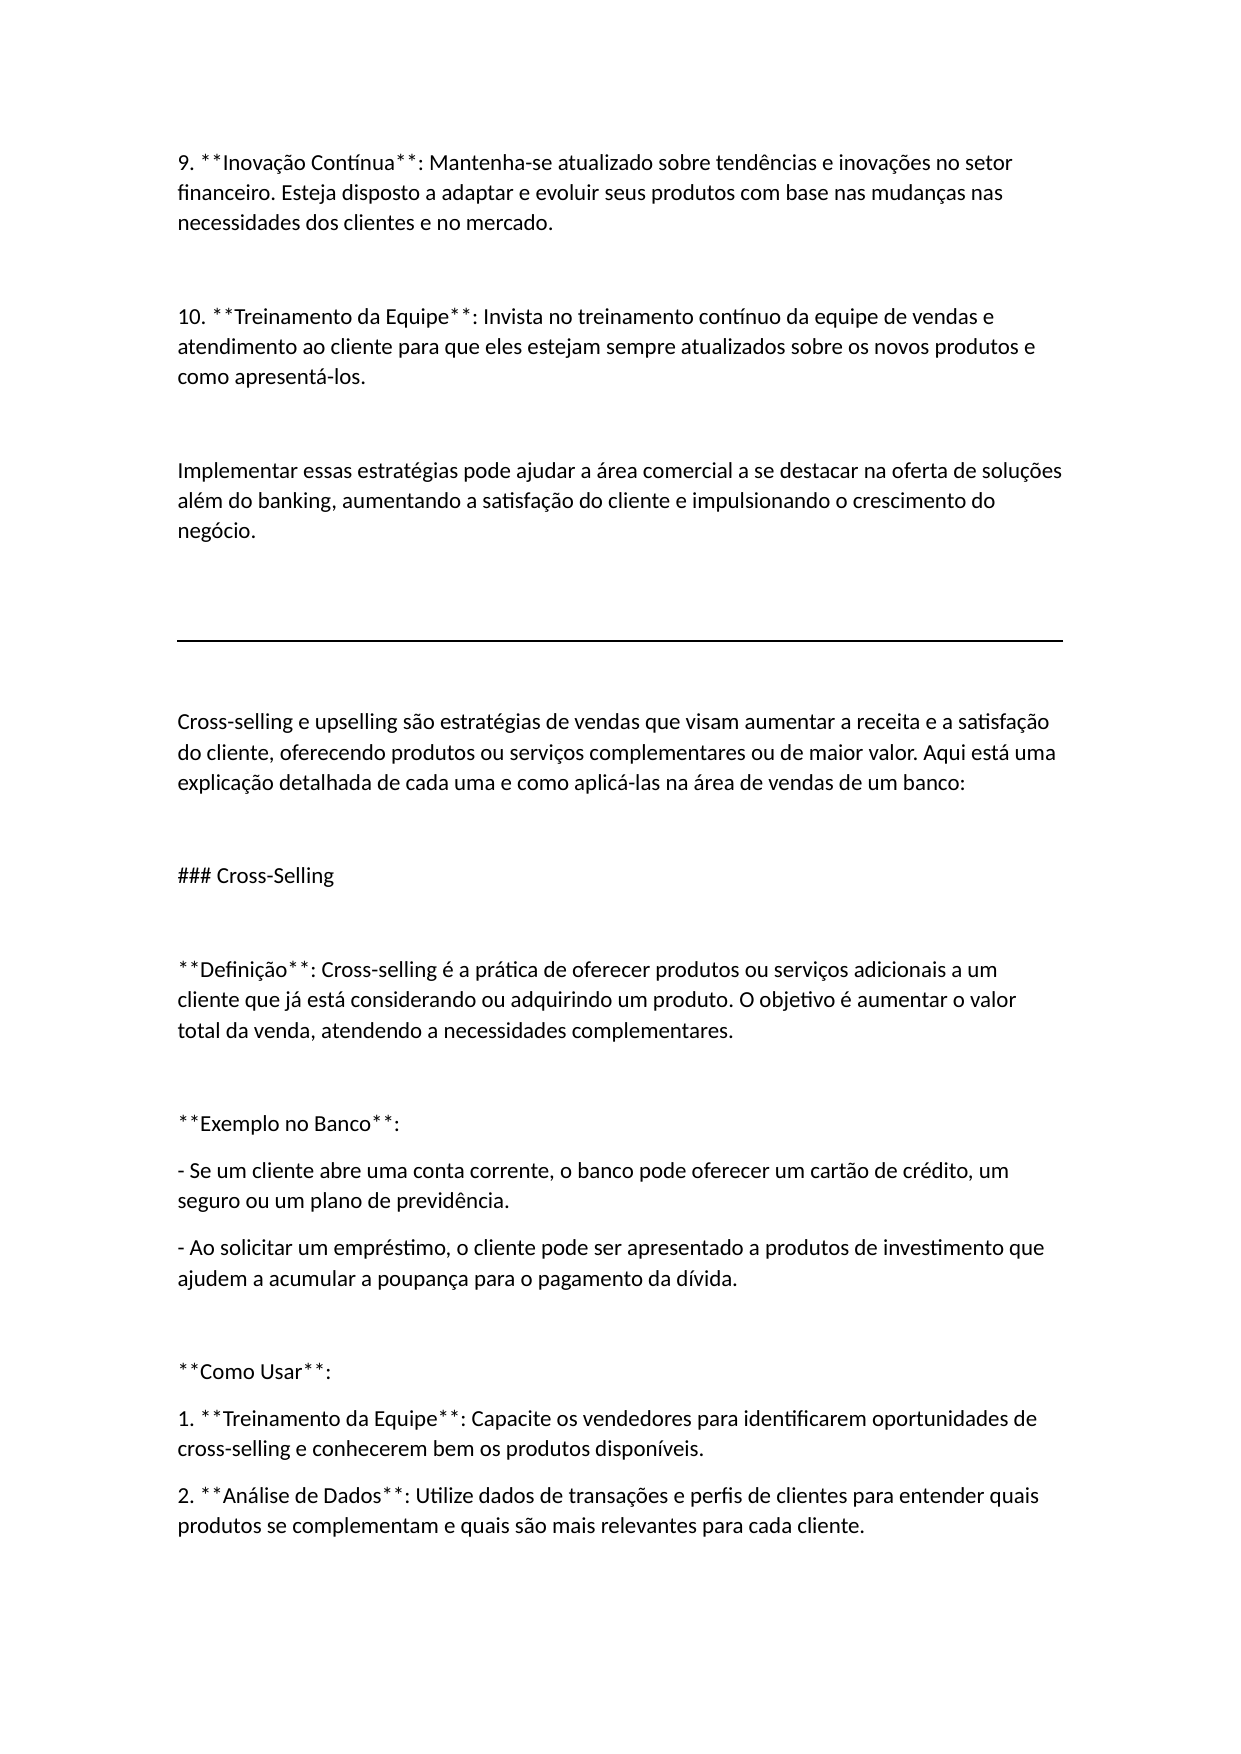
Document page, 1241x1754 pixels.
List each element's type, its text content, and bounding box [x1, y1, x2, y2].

text **Definição**: Cross-selling é a prática de oferecer produtos ou serviços adicionais a um cliente que já está considerando ou adquirindo um produto. O objetivo é aumentar o valor total da venda, atendendo a necessidades complementares. [177, 955, 1063, 1044]
text - Ao solicitar um empréstimo, o cliente pode ser apresentado a produtos de investimento que ajudem a acumular a poupança para o pagamento da dívida. [177, 1233, 1063, 1292]
text 1. **Treinamento da Equipe**: Capacite os vendedores para identificarem oportunidades de cross-selling e conhecerem bem os produtos disponíveis. [177, 1404, 1063, 1463]
text ### Cross-Selling [177, 862, 1063, 890]
text Implementar essas estratégias pode ajudar a área comercial a se destacar na oferta de soluções além do banking, aumentando a satisfação do cliente e impulsionando o crescimento do negócio. [177, 456, 1063, 544]
text - Se um cliente abre uma conta corrente, o banco pode oferecer um cartão de crédito, um seguro ou um plano de previdência. [177, 1156, 1063, 1215]
text 9. **Inovação Contínua**: Mantenha-se atualizado sobre tendências e inovações no setor financeiro. Esteja disposto a adaptar e evoluir seus produtos com base nas mudanças nas necessidades dos clientes e no mercado. [177, 148, 1063, 236]
text **Exemplo no Banco**: [177, 1109, 1063, 1138]
text 2. **Análise de Dados**: Utilize dados de transações e perfis de clientes para entender quais produtos se complementam e quais são mais relevantes para cada cliente. [177, 1481, 1063, 1540]
text 10. **Treinamento da Equipe**: Invista no treinamento contínuo da equipe de vendas e atendimento ao cliente para que eles estejam sempre atualizados sobre os novos produtos e como apresentá-los. [177, 302, 1063, 390]
text **Como Usar**: [177, 1357, 1063, 1386]
text Cross-selling e upselling são estratégias de vendas que visam aumentar a receita e a satisfação do cliente, oferecendo produtos ou serviços complementares ou de maior valor. Aqui está uma explicação detalhada de cada uma e como aplicá-las na área de vendas de um banco: [177, 707, 1063, 796]
